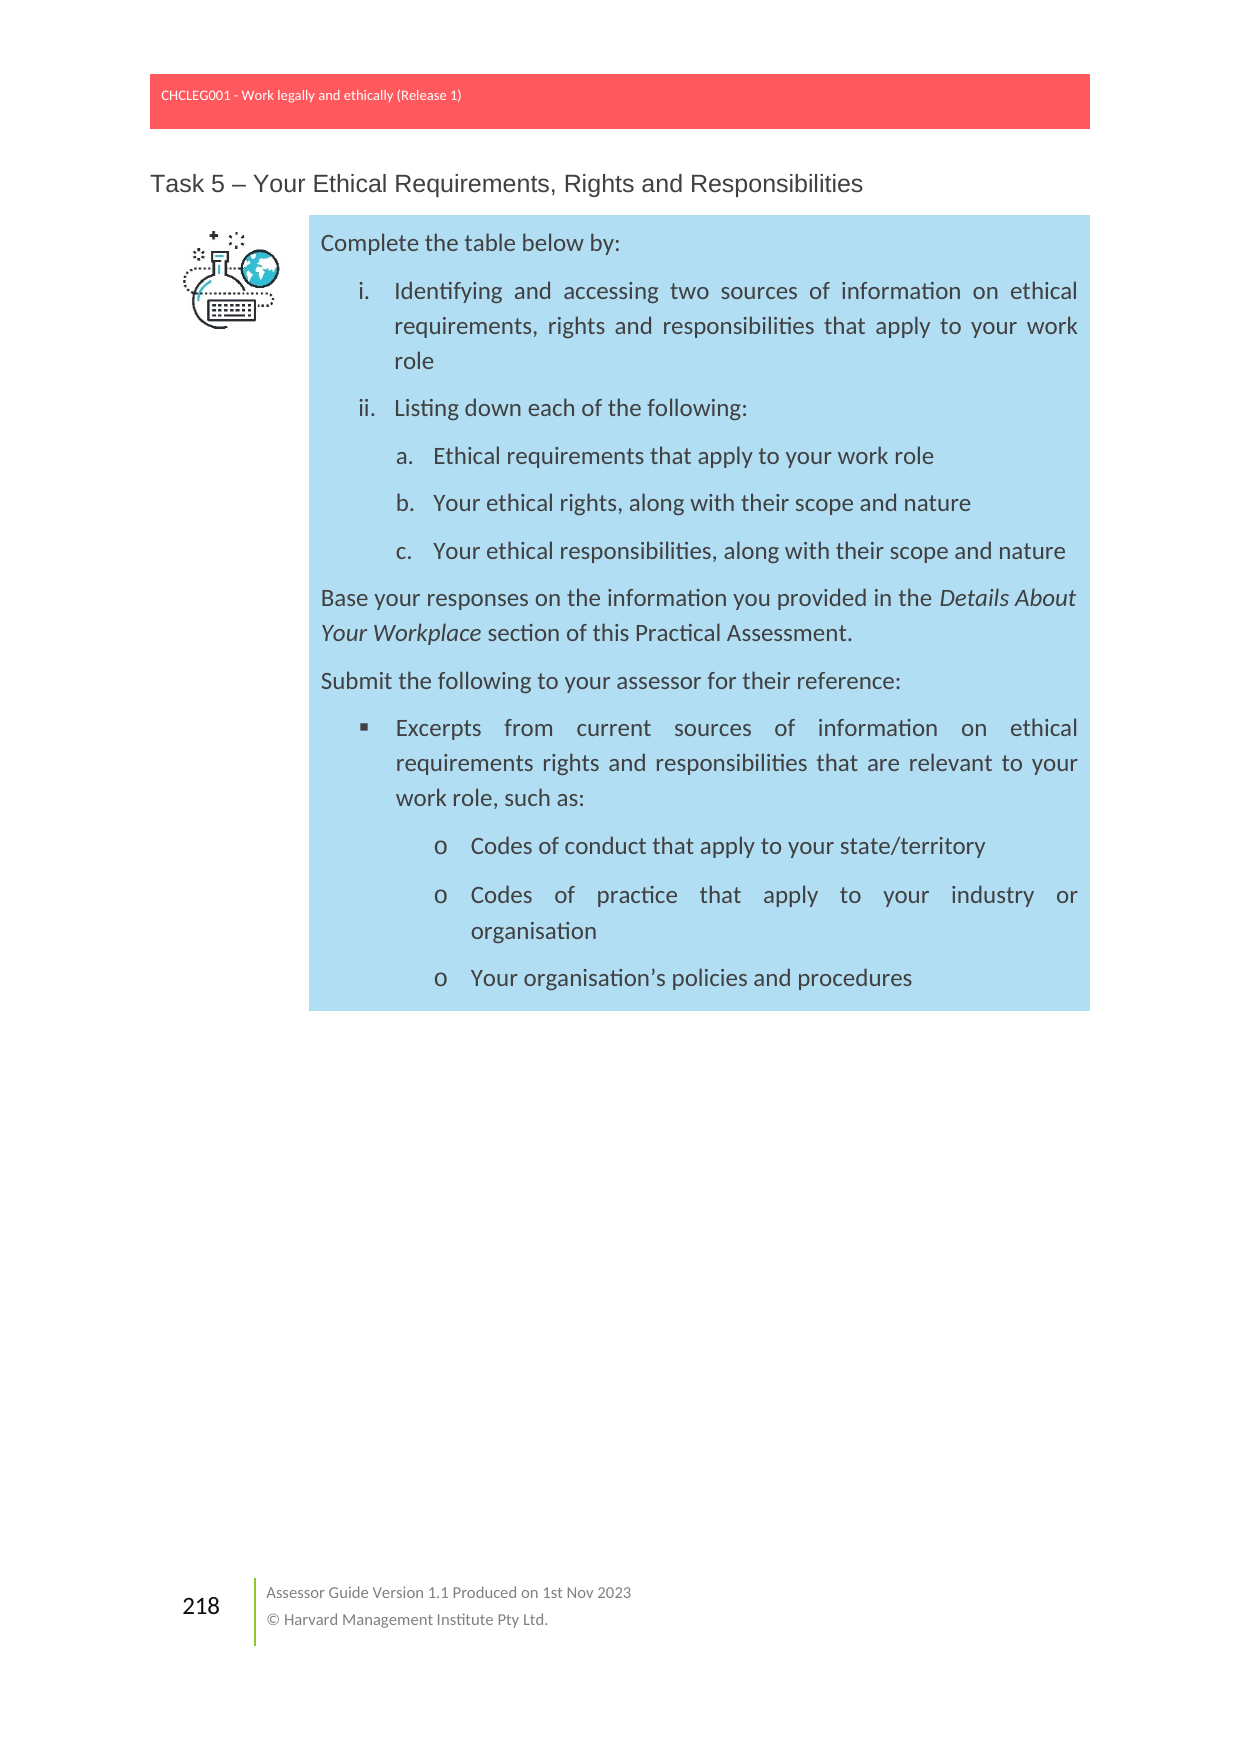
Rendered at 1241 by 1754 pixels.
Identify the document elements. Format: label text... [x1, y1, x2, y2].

subtitle Task 5 – Your Ethical Requirements, Rights and Responsibilities [150, 169, 1080, 198]
table_header Complete the table below by: Identifying and accessing two sources of information on ethical requirements, rights and responsibilities that apply to your work role Listing down each of the following: Ethical requirements that apply to your work role Your ethical rights, along with their scope and nature Your ethical responsibilities, along with their scope and nature Base your responses on the information you provided in the Details About Your Workplace section of this Practical Assessment. Submit the following to your assessor for their reference: Excerpts from current sources of information on ethical requirements rights and responsibilities that are relevant to your work role, such as: Codes of conduct that apply to your state/territory Codes of practice that apply to your industry or organisation Your organisation’s policies and procedures [309, 215, 1090, 1011]
table_header [150, 215, 309, 1011]
picture [173, 227, 286, 345]
